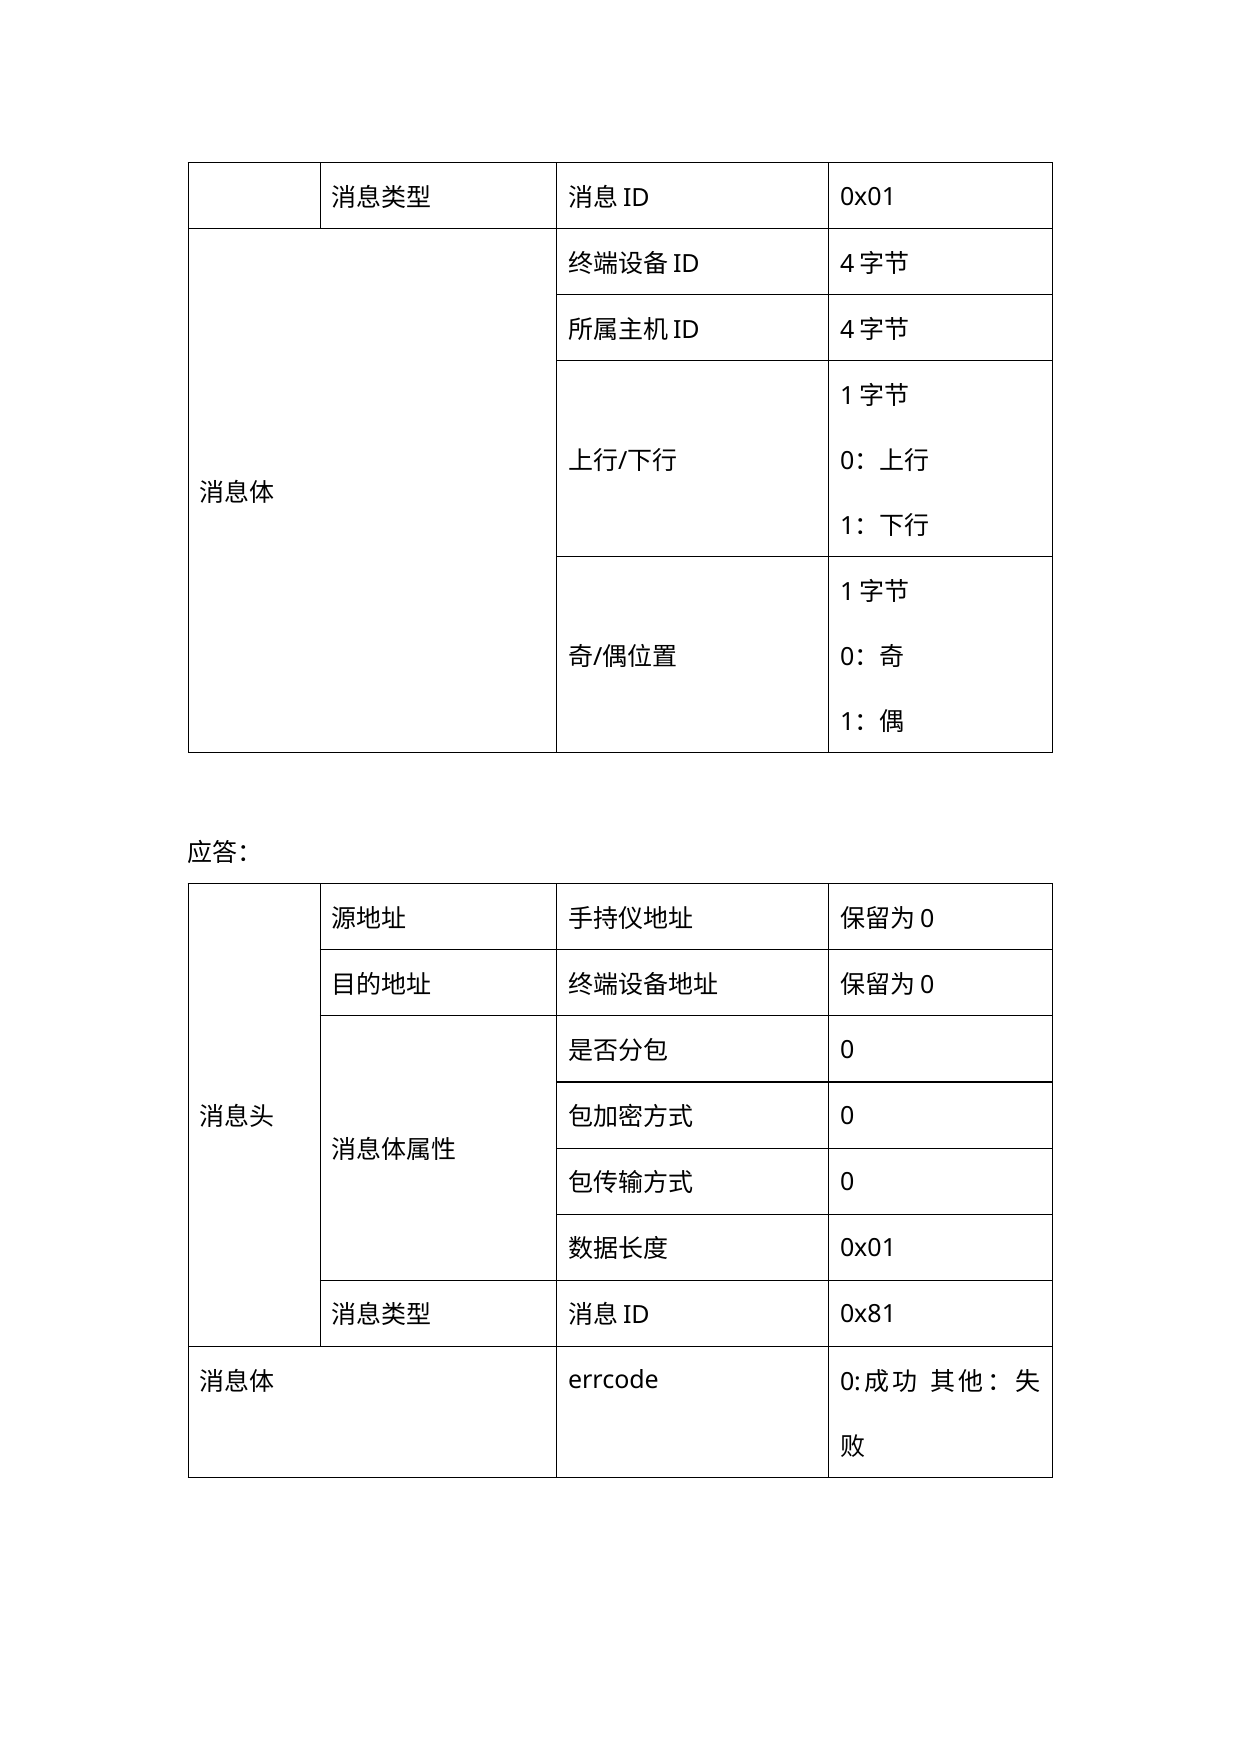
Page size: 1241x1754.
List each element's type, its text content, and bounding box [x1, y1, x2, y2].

table_cell 0 [829, 1016, 1052, 1081]
table_header 保留为0 [829, 884, 1052, 949]
table_cell 消息ID [557, 163, 828, 228]
table_cell 目的地址 [321, 950, 556, 1015]
table_header 手持仪地址 [557, 884, 828, 949]
table_cell 包加密方式 [557, 1083, 828, 1147]
table_cell 4字节 [829, 229, 1052, 294]
table_cell 消息类型 [321, 1281, 556, 1346]
table_cell 0x81 [829, 1281, 1052, 1346]
table_cell 上行/下行 [557, 361, 828, 556]
table_cell 保留为0 [829, 950, 1052, 1015]
table_cell 1字节 0：上行 1：下行 [829, 361, 1052, 556]
table_cell 所属主机ID [557, 295, 828, 360]
table_cell 消息类型 [321, 163, 556, 228]
table_cell 是否分包 [557, 1016, 828, 1081]
table_cell 终端设备地址 [557, 950, 828, 1015]
text 应答： [187, 818, 1053, 883]
table_cell 0 [829, 1083, 1052, 1147]
table_cell 终端设备ID [557, 229, 828, 294]
table_cell 1字节 0：奇 1：偶 [829, 557, 1052, 752]
table_header 源地址 [321, 884, 556, 949]
table_cell 消息体 [189, 229, 556, 752]
table_cell errcode [557, 1347, 828, 1477]
table_cell 消息体属性 [321, 1016, 556, 1279]
table_cell 包传输方式 [557, 1149, 828, 1213]
table_cell 0 [829, 1149, 1052, 1213]
table_cell 奇/偶位置 [557, 557, 828, 752]
table_cell 消息体 [189, 1347, 556, 1477]
table_cell 0x01 [829, 163, 1052, 228]
table_cell 消息ID [557, 1281, 828, 1346]
table_cell 0x01 [829, 1215, 1052, 1279]
table_header 消息头 [189, 884, 320, 1346]
table_cell 数据长度 [557, 1215, 828, 1279]
table_cell 0:成功 其他：失败 [829, 1347, 1052, 1477]
table_cell 4字节 [829, 295, 1052, 360]
